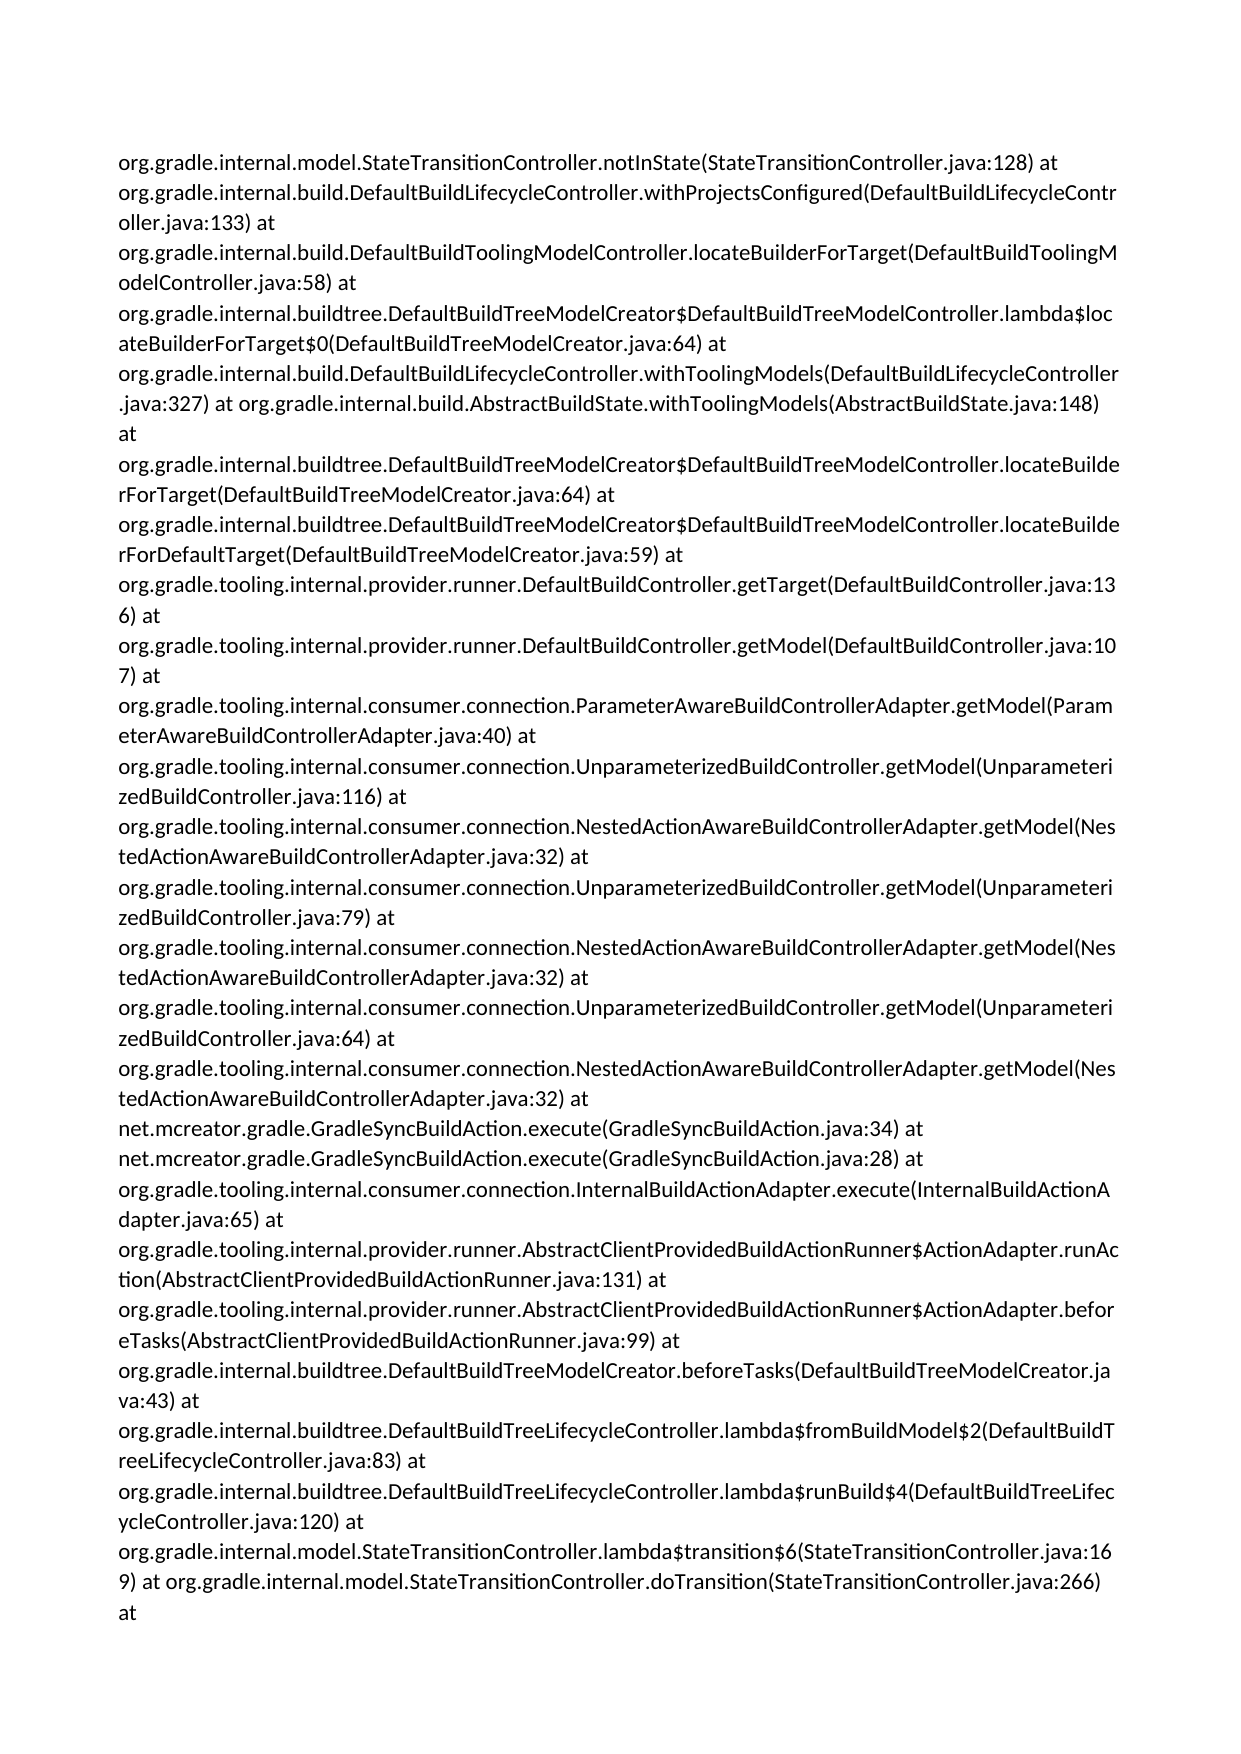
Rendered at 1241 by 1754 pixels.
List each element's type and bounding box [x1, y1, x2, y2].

text [118, 148, 1122, 1626]
